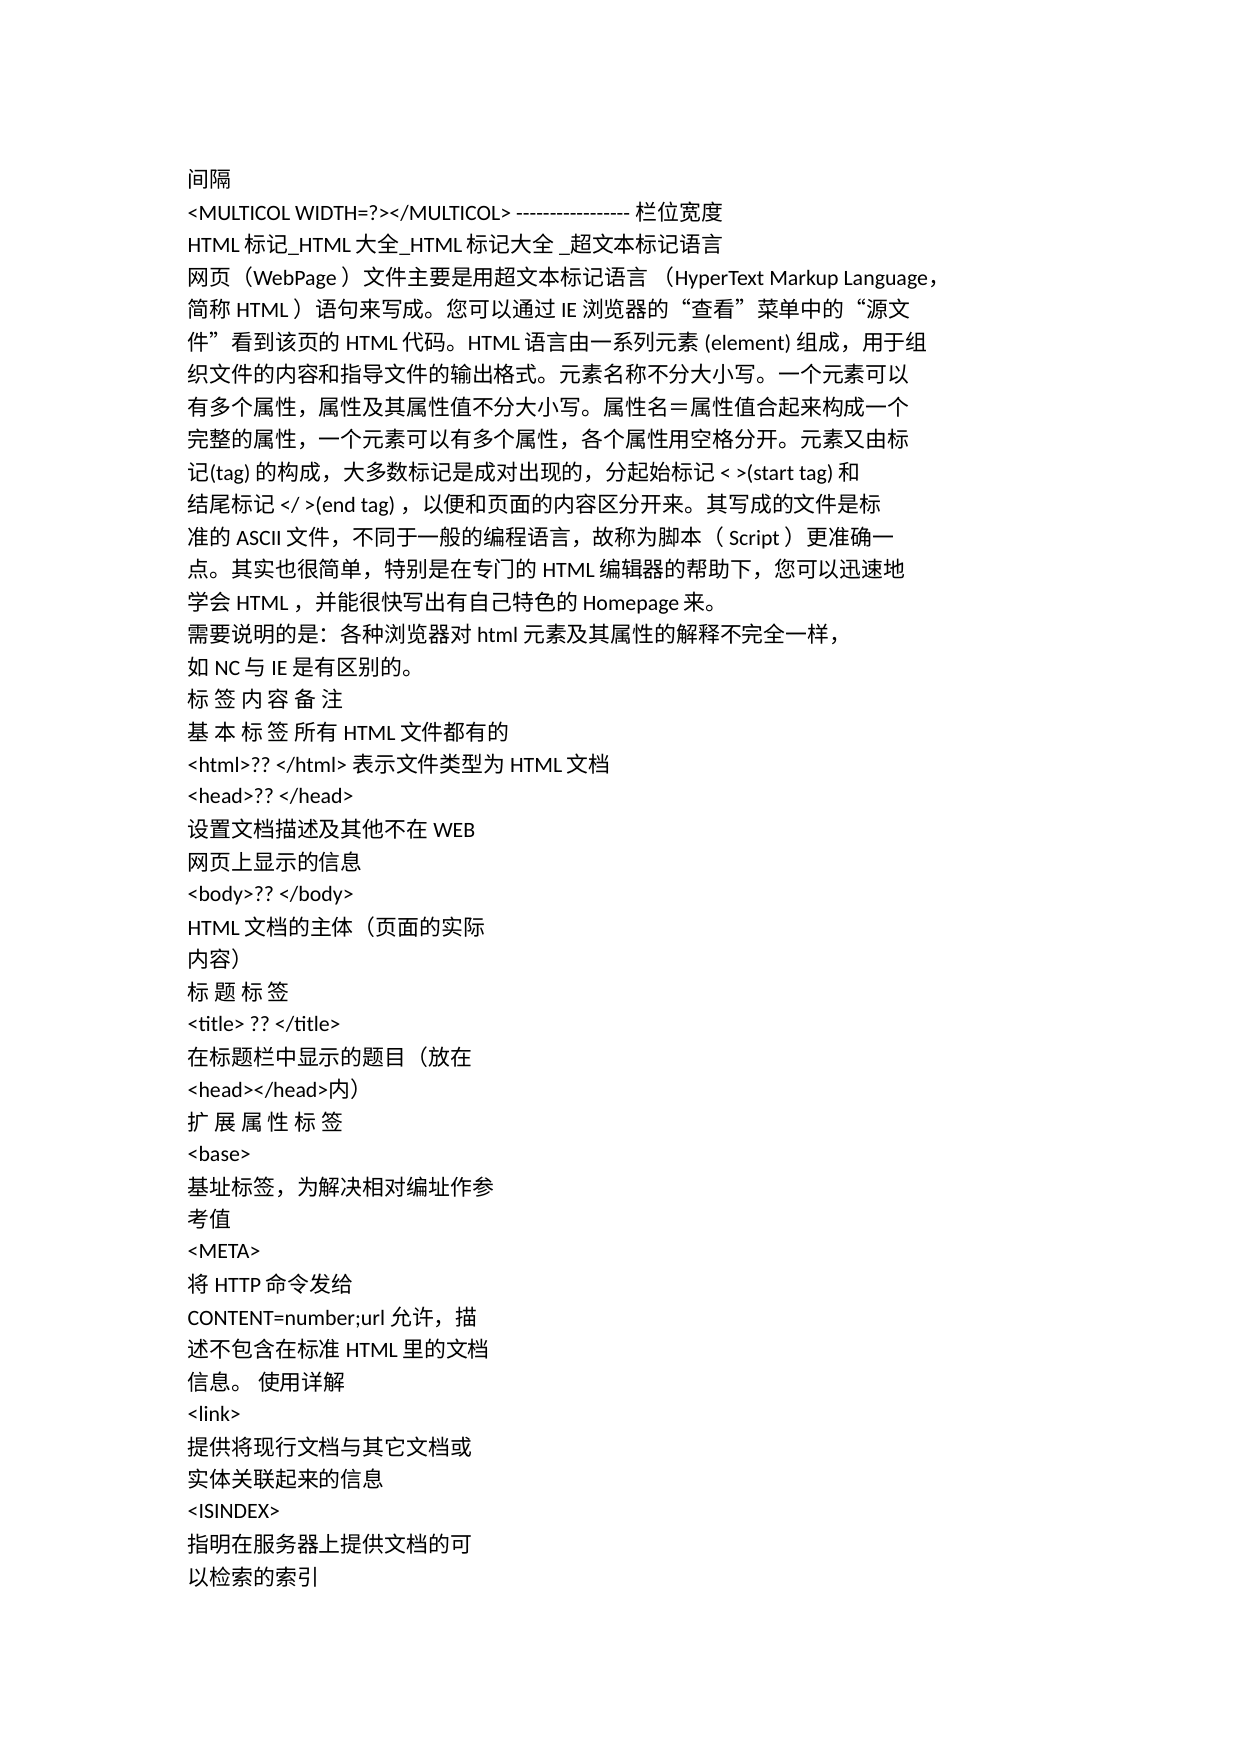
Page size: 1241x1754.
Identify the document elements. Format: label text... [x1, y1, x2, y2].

text 将 HTTP命令发给 [187, 1267, 1053, 1299]
text <head>?? </head> [187, 779, 1053, 812]
text 标 题 标 签 [187, 974, 1053, 1007]
text 提供将现行文档与其它文档或 [187, 1429, 1053, 1462]
text 间隔 [187, 162, 1053, 194]
text 网页上显示的信息 [187, 844, 1053, 877]
text 基 本 标 签 所有 HTML文件都有的 [187, 714, 1053, 747]
text 学会 HTML ，并能很快写出有自己特色的 Homepage来。 [187, 584, 1053, 617]
text 点。其实也很简单，特别是在专门的 HTML编辑器的帮助下，您可以迅速地 [187, 552, 1053, 584]
text <MULTICOL WIDTH=?></MULTICOL> ----------------- 栏位宽度 [187, 194, 1053, 227]
text 织文件的内容和指导文件的输出格式。元素名称不分大小写。一个元素可以 [187, 357, 1053, 389]
text 述不包含在标准 HTML里的文档 [187, 1332, 1053, 1364]
text 基址标签，为解决相对编址作参 [187, 1169, 1053, 1202]
text HTML文档的主体（页面的实际 [187, 909, 1053, 942]
text 结尾标记 </ >(end tag) ，以便和页面的内容区分开来。其写成的文件是标 [187, 487, 1053, 519]
text <base> [187, 1137, 1053, 1169]
text 内容） [187, 942, 1053, 974]
text 实体关联起来的信息 [187, 1462, 1053, 1494]
text <ISINDEX> [187, 1494, 1053, 1527]
text 需要说明的是：各种浏览器对 html 元素及其属性的解释不完全一样， [187, 617, 1053, 649]
text 扩 展 属 性 标 签 [187, 1104, 1053, 1137]
text 设置文档描述及其他不在 WEB [187, 812, 1053, 844]
text <html>?? </html> 表示文件类型为 HTML文档 [187, 747, 1053, 779]
text CONTENT=number;url 允许，描 [187, 1299, 1053, 1332]
text 记(tag) 的构成，大多数标记是成对出现的，分起始标记 < >(start tag) 和 [187, 454, 1053, 487]
text <title> ?? </title> [187, 1007, 1053, 1039]
text 如 NC与 IE 是有区别的。 [187, 649, 1053, 682]
text HTML标记_HTML大全_HTML标记大全 _超文本标记语言 [187, 227, 1053, 259]
text <META> [187, 1234, 1053, 1267]
text 信息。 使用详解 [187, 1364, 1053, 1397]
text <head></head>内） [187, 1072, 1053, 1104]
text 考值 [187, 1202, 1053, 1234]
text 网页（WebPage ）文件主要是用超文本标记语言 （HyperText Markup Language， [187, 259, 1053, 292]
text <link> [187, 1397, 1053, 1429]
text 标 签 内 容 备 注 [187, 682, 1053, 714]
text <body>?? </body> [187, 877, 1053, 909]
text 有多个属性，属性及其属性值不分大小写。属性名＝属性值合起来构成一个 [187, 389, 1053, 422]
text 指明在服务器上提供文档的可 [187, 1527, 1053, 1559]
text 在标题栏中显示的题目（放在 [187, 1039, 1053, 1072]
text 以检索的索引 [187, 1559, 1053, 1592]
text 准的 ASCII 文件，不同于一般的编程语言，故称为脚本（ Script ）更准确一 [187, 519, 1053, 552]
text 件”看到该页的 HTML代码。HTML语言由一系列元素 (element) 组成，用于组 [187, 324, 1053, 357]
text 简称 HTML ）语句来写成。您可以通过 IE 浏览器的“查看”菜单中的“源文 [187, 292, 1053, 324]
text 完整的属性，一个元素可以有多个属性，各个属性用空格分开。元素又由标 [187, 422, 1053, 454]
